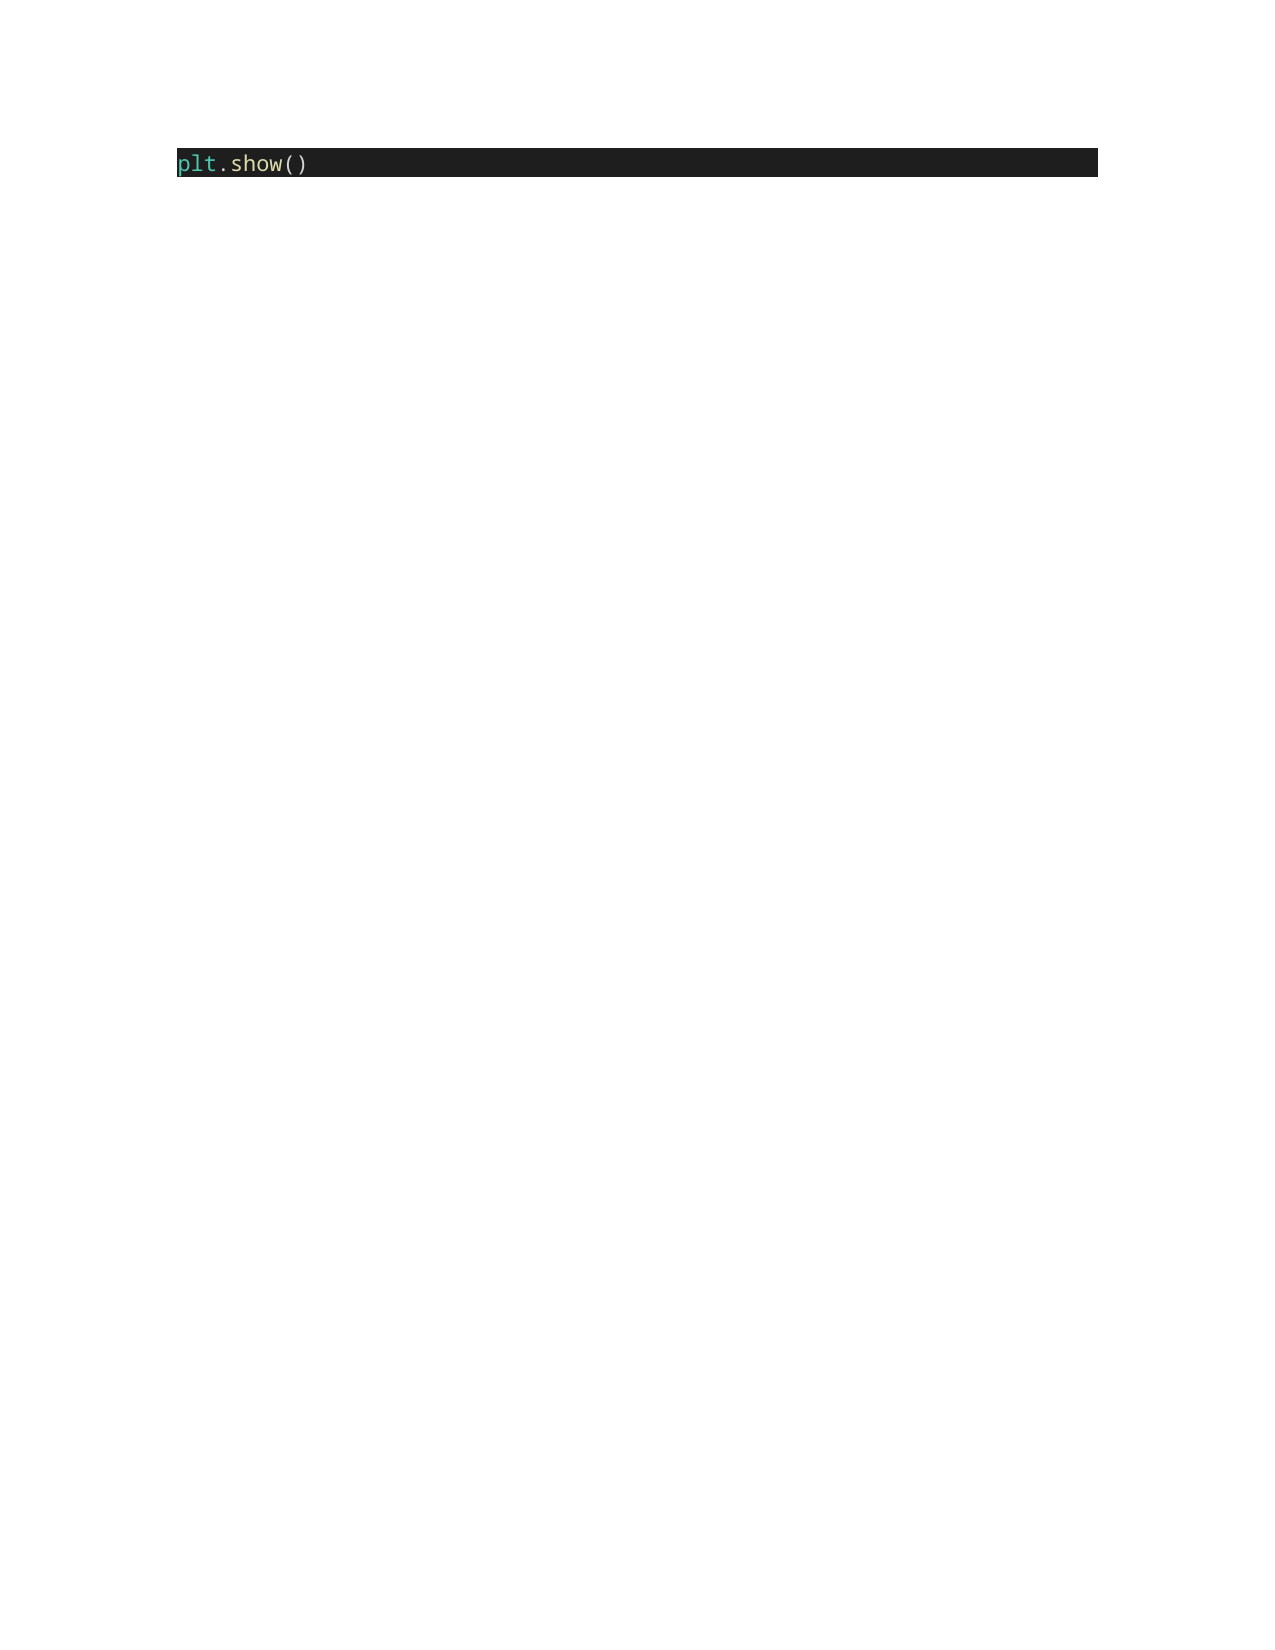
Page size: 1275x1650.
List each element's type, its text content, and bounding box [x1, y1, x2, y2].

text plt.show() [177, 148, 1098, 177]
